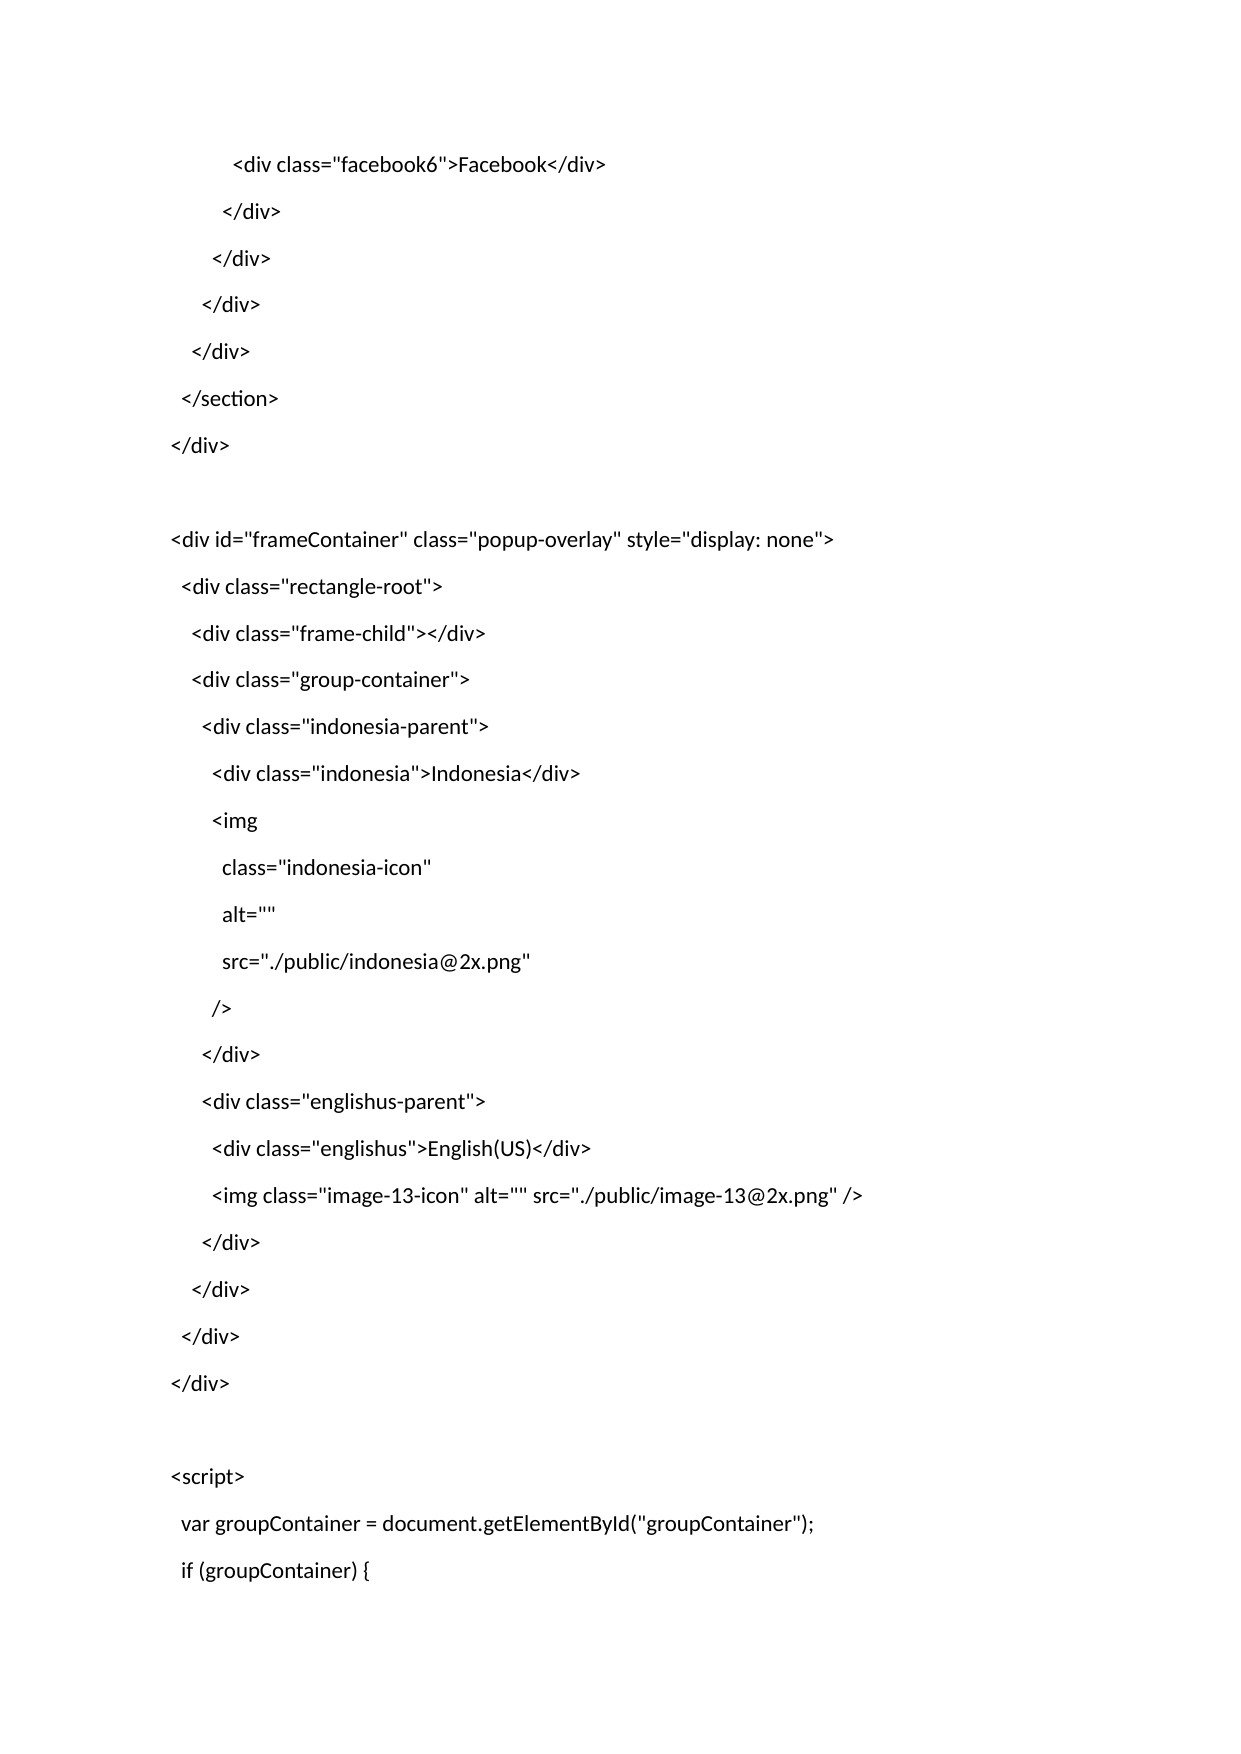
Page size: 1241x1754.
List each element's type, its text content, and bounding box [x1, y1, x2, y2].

text </section> [150, 384, 1090, 412]
text /> [150, 994, 1090, 1022]
text if (groupContainer) { [150, 1556, 1090, 1584]
text <div class="englishus">English(US)</div> [150, 1134, 1090, 1162]
text <div class="facebook6">Facebook</div> [150, 150, 1090, 178]
text </div> [150, 291, 1090, 319]
text <div class="rectangle-root"> [150, 572, 1090, 600]
text </div> [150, 1228, 1090, 1256]
text <div class="indonesia-parent"> [150, 712, 1090, 741]
text </div> [150, 1275, 1090, 1303]
text </div> [150, 244, 1090, 272]
text <div class="indonesia">Indonesia</div> [150, 759, 1090, 787]
text <img class="image-13-icon" alt="" src="./public/image-13@2x.png" /> [150, 1181, 1090, 1209]
text class="indonesia-icon" [150, 853, 1090, 881]
text </div> [150, 197, 1090, 225]
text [150, 1509, 1090, 1537]
text <div class="frame-child"></div> [150, 619, 1090, 647]
text src="./public/indonesia@2x.png" [150, 947, 1090, 975]
text </div> [150, 1322, 1090, 1350]
text alt="" [150, 900, 1090, 928]
text <div class="englishus-parent"> [150, 1087, 1090, 1116]
text <img [150, 806, 1090, 834]
text </div> [150, 1369, 1090, 1397]
text </div> [150, 337, 1090, 366]
text </div> [150, 431, 1090, 459]
text </div> [150, 1041, 1090, 1069]
text <div class="group-container"> [150, 666, 1090, 694]
text <script> [150, 1462, 1090, 1491]
text <div id="frameContainer" class="popup-overlay" style="display: none"> [150, 525, 1090, 553]
